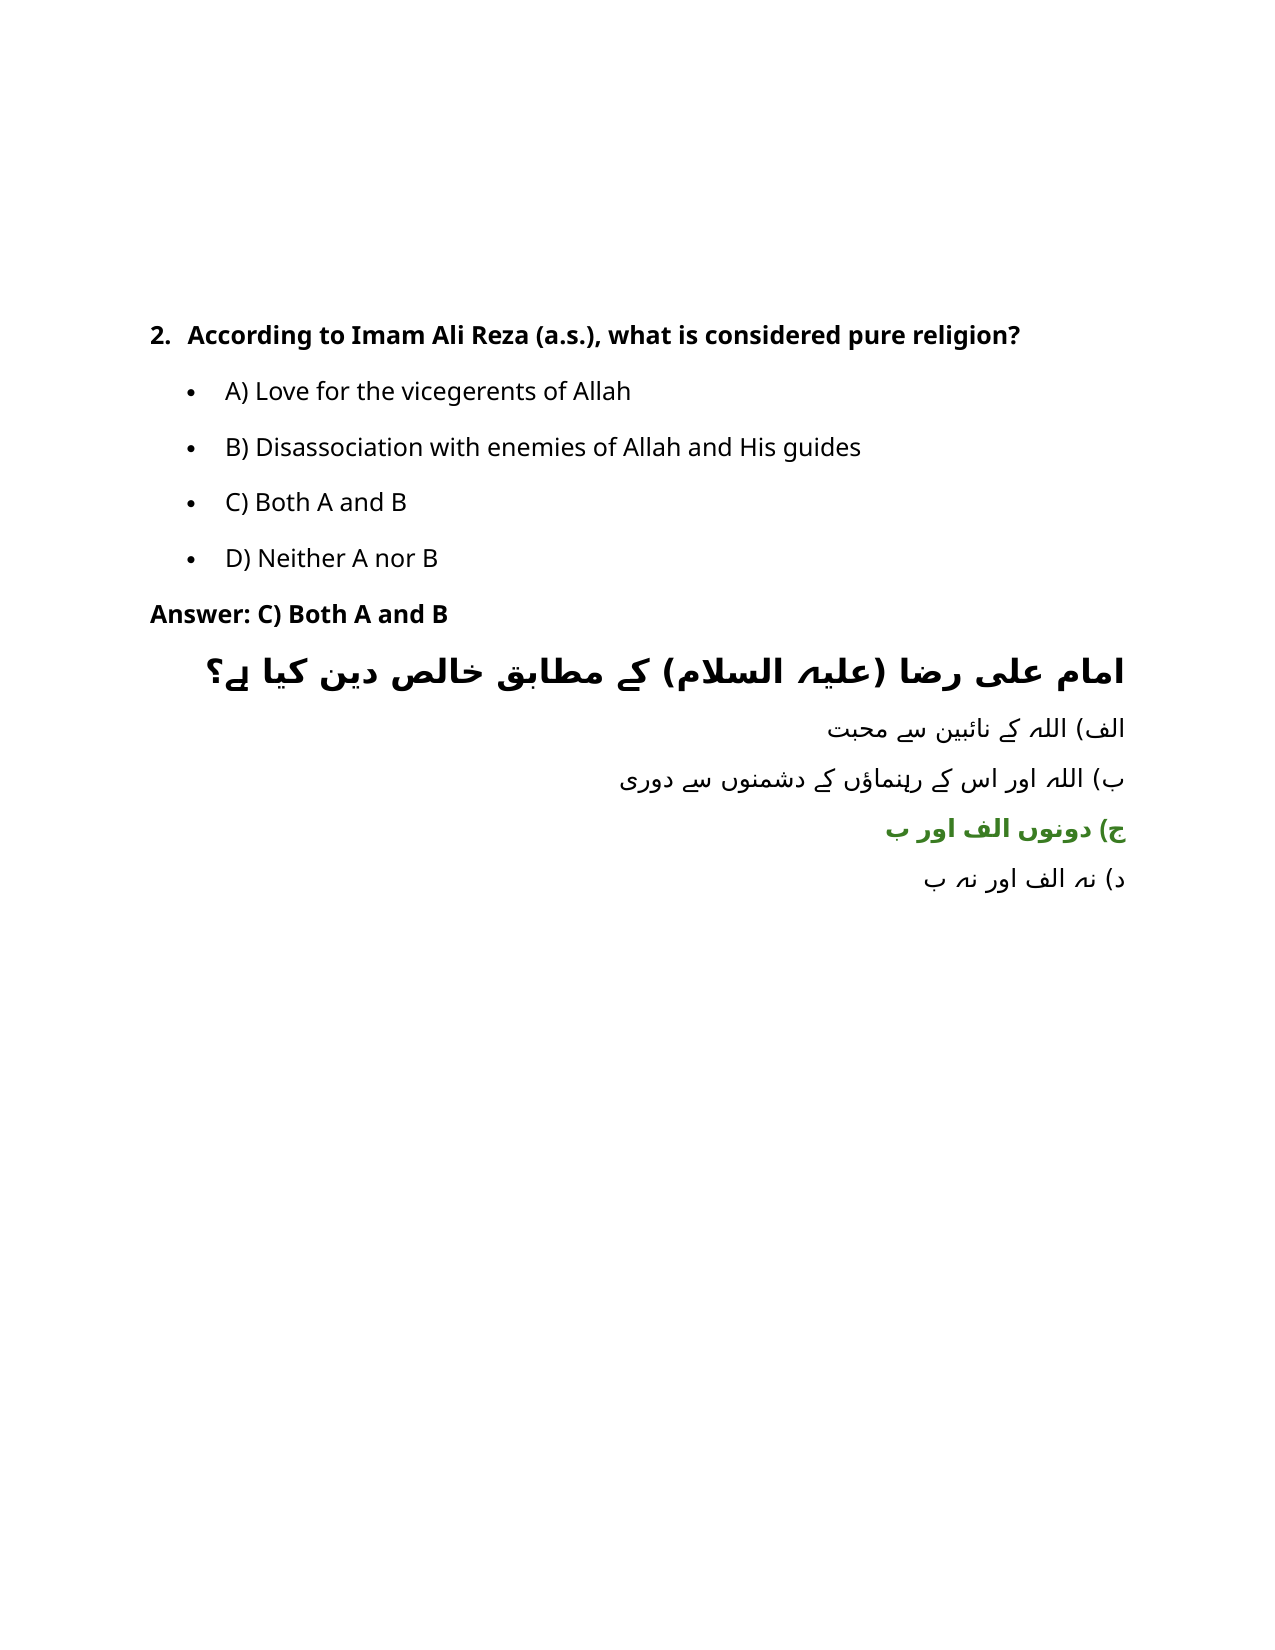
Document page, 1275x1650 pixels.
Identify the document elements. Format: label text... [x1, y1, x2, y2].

text ب) اللہ اور اس کے رہنماؤں کے دشمنوں سے دوری [187, 764, 1125, 793]
text الف) اللہ کے نائبین سے محبت [187, 714, 1125, 743]
text د) نہ الف اور نہ ب [187, 864, 1125, 893]
text Answer: C) Both A and B [150, 597, 1125, 631]
list According to Imam Ali Reza (a.s.), what is considered pure religion? [150, 317, 1125, 352]
text ج) دونوں الف اور ب [187, 814, 1125, 843]
list A) Love for the vicegerents of Allah [187, 373, 1125, 407]
text امام علی رضا (علیہ السلام) کے مطابق خالص دین کیا ہے؟ [187, 652, 1125, 691]
list B) Disassociation with enemies of Allah and His guides [187, 429, 1125, 463]
list D) Neither A nor B [187, 541, 1125, 575]
list C) Both A and B [187, 485, 1125, 519]
